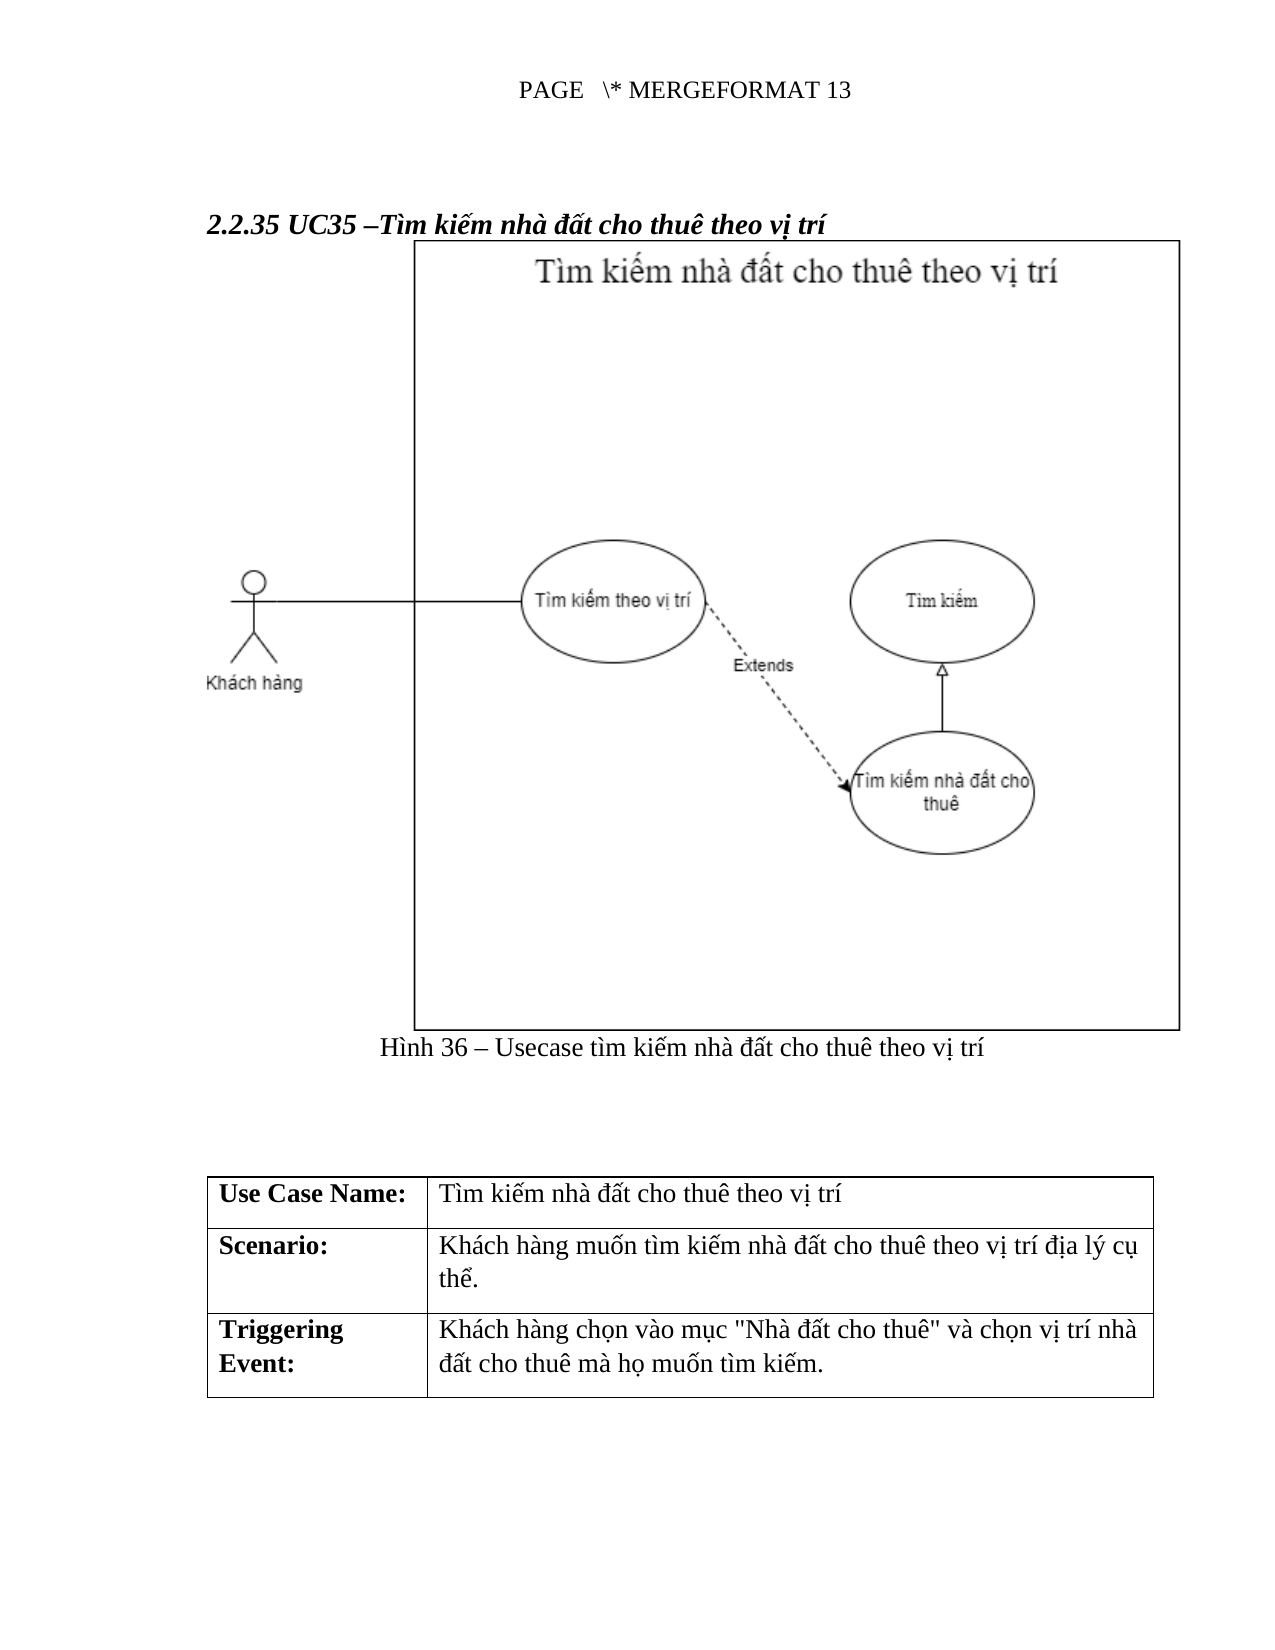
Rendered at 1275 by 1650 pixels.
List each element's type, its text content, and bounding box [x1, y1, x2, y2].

text 2.2.35 UC35 –Tìm kiếm nhà đất cho thuê theo vị trí [207, 207, 1157, 240]
table_cell Triggering Event: [208, 1314, 427, 1397]
table_cell Khách hàng chọn vào mục "Nhà đất cho thuê" và chọn vị trí nhà đất cho thuê mà họ muốn tìm kiếm. [428, 1314, 1153, 1397]
table_header Tìm kiếm nhà đất cho thuê theo vị trí [428, 1178, 1153, 1228]
table_cell Scenario: [208, 1229, 427, 1312]
picture [206, 240, 1182, 1031]
table_header Use Case Name: [208, 1178, 427, 1228]
table_cell Khách hàng muốn tìm kiếm nhà đất cho thuê theo vị trí địa lý cụ thể. [428, 1229, 1153, 1312]
